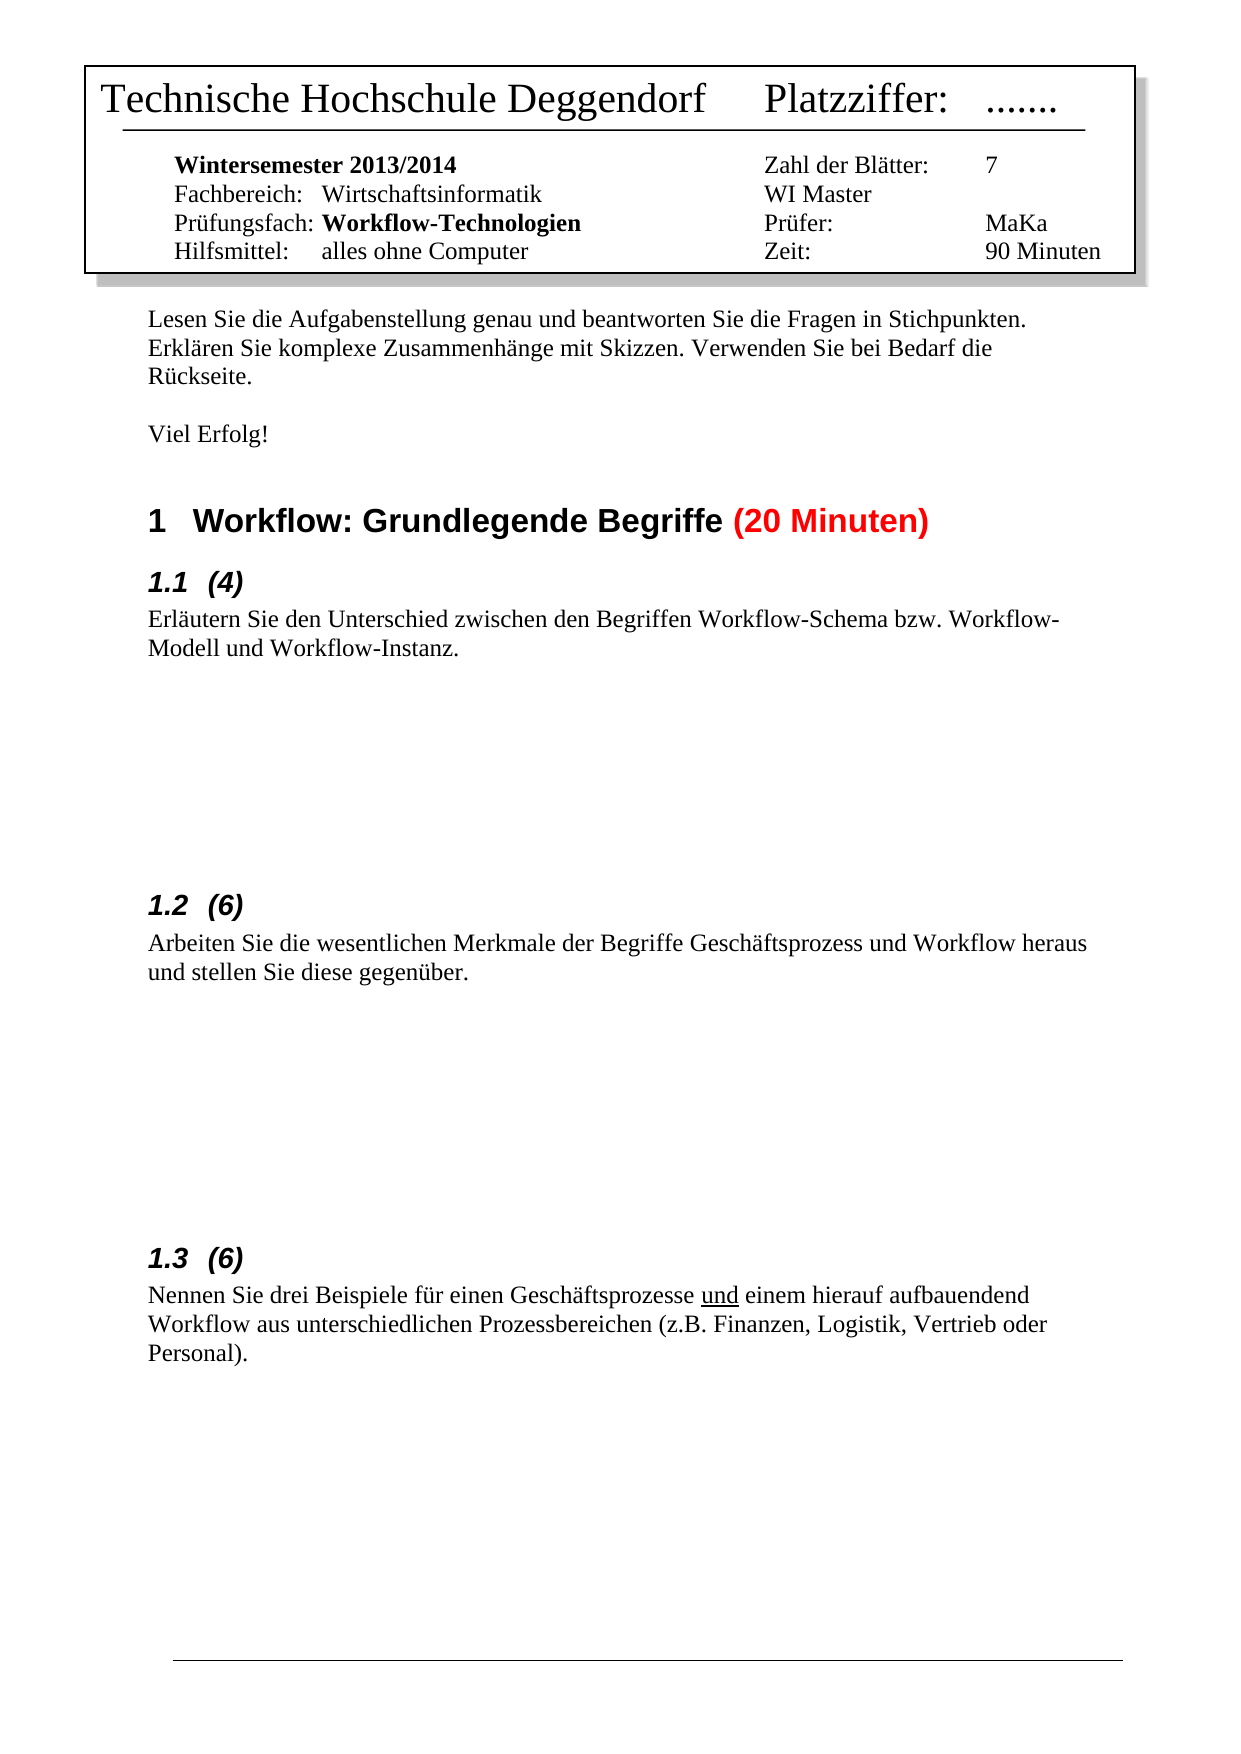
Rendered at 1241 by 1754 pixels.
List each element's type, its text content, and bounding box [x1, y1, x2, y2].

text Lesen Sie die Aufgabenstellung genau und beantworten Sie die Fragen in Stichpunkten. Erklären Sie komplexe Zusammenhänge mit Skizzen. Verwenden Sie bei Bedarf die Rückseite. [148, 304, 1092, 390]
subtitle (4) [148, 565, 1092, 598]
text Viel Erfolg! [148, 419, 1092, 448]
subtitle (6) [148, 1241, 1092, 1274]
text Erläutern Sie den Unterschied zwischen den Begriffen Workflow-Schema bzw. Workflow-Modell und Workflow-Instanz. [148, 604, 1092, 662]
subtitle (6) [148, 888, 1092, 922]
text Nennen Sie drei Beispiele für einen Geschäftsprozesse und einem hierauf aufbauendend Workflow aus unterschiedlichen Prozessbereichen (z.B. Finanzen, Logistik, Vertrieb oder Personal). [148, 1280, 1092, 1367]
text Arbeiten Sie die wesentlichen Merkmale der Begriffe Geschäftsprozess und Workflow heraus und stellen Sie diese gegenüber. [148, 928, 1092, 986]
subtitle Workflow: Grundlegende Begriffe (20 Minuten) [148, 501, 1092, 540]
